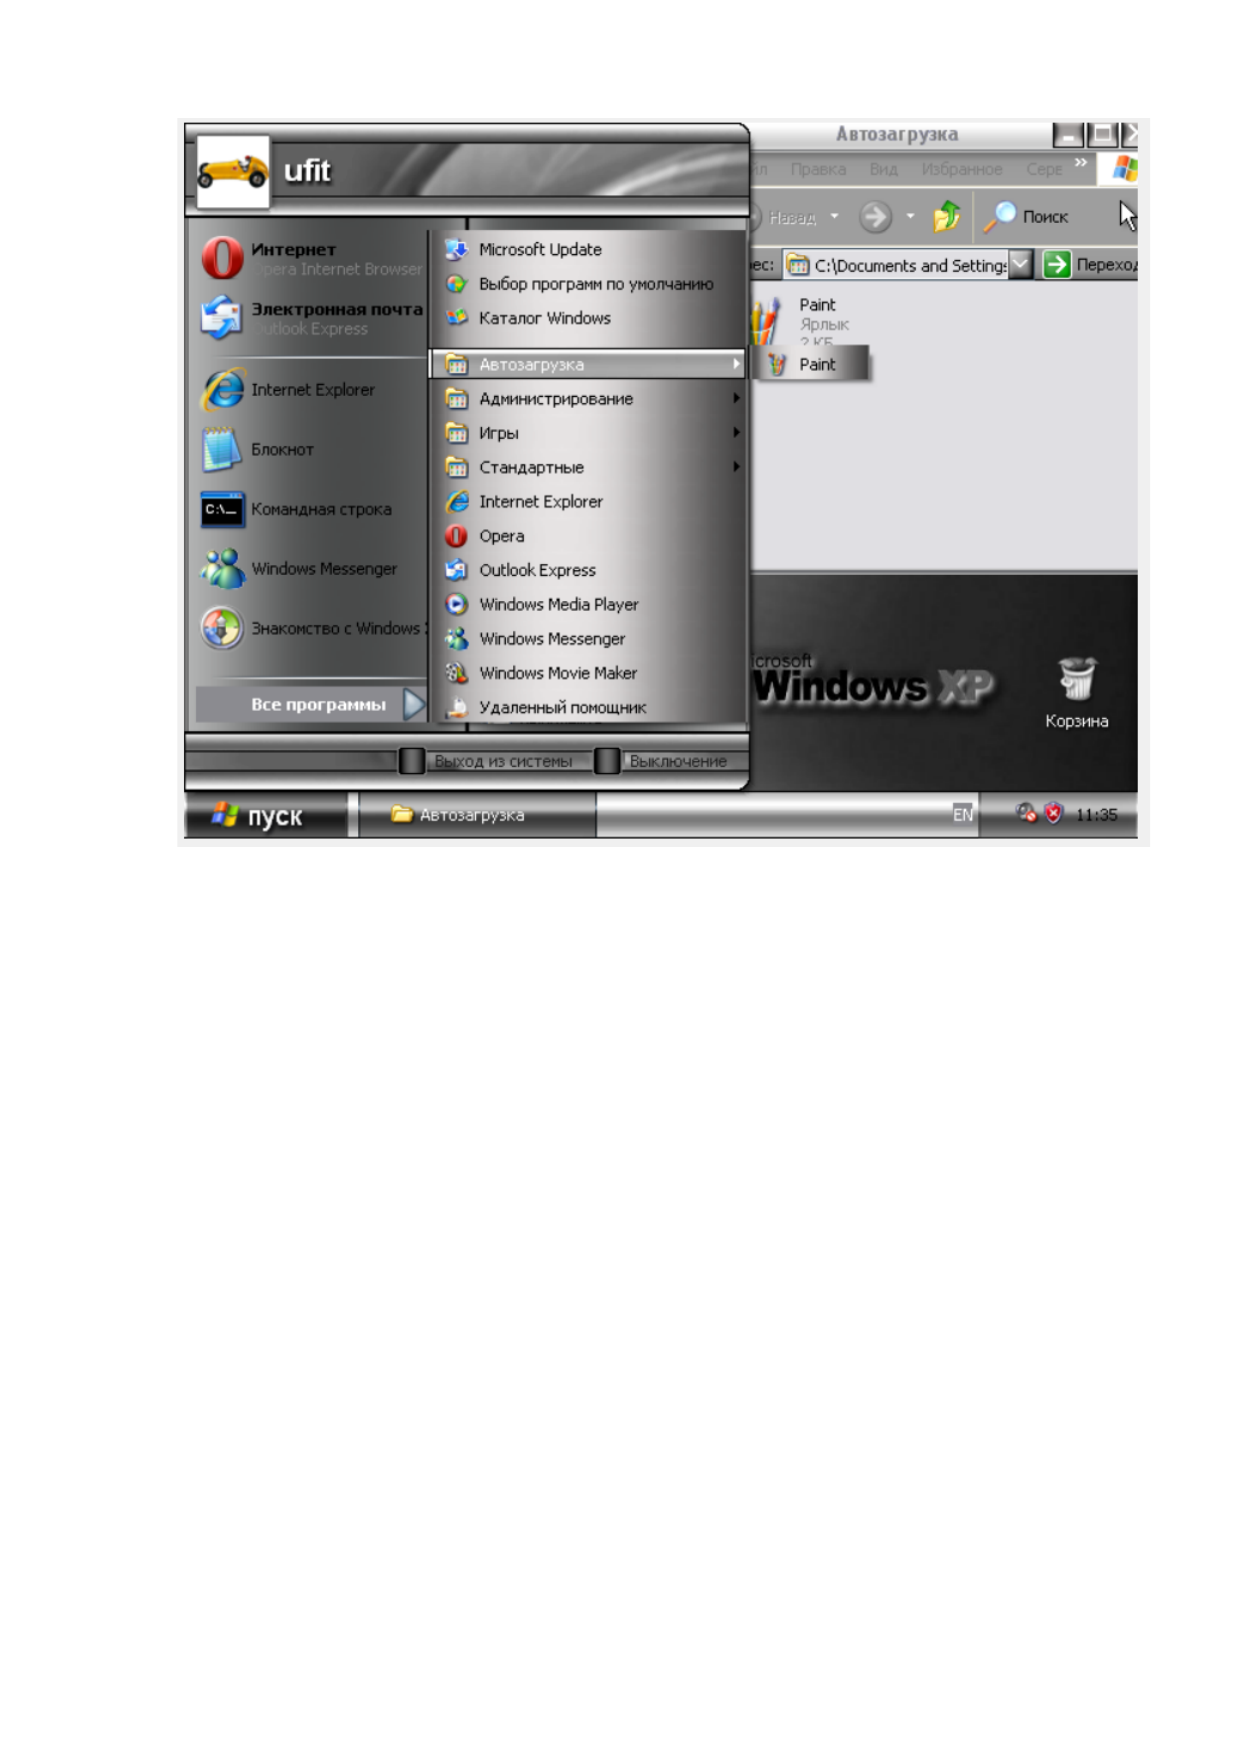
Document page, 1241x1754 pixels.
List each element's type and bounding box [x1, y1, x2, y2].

picture [177, 118, 1151, 847]
